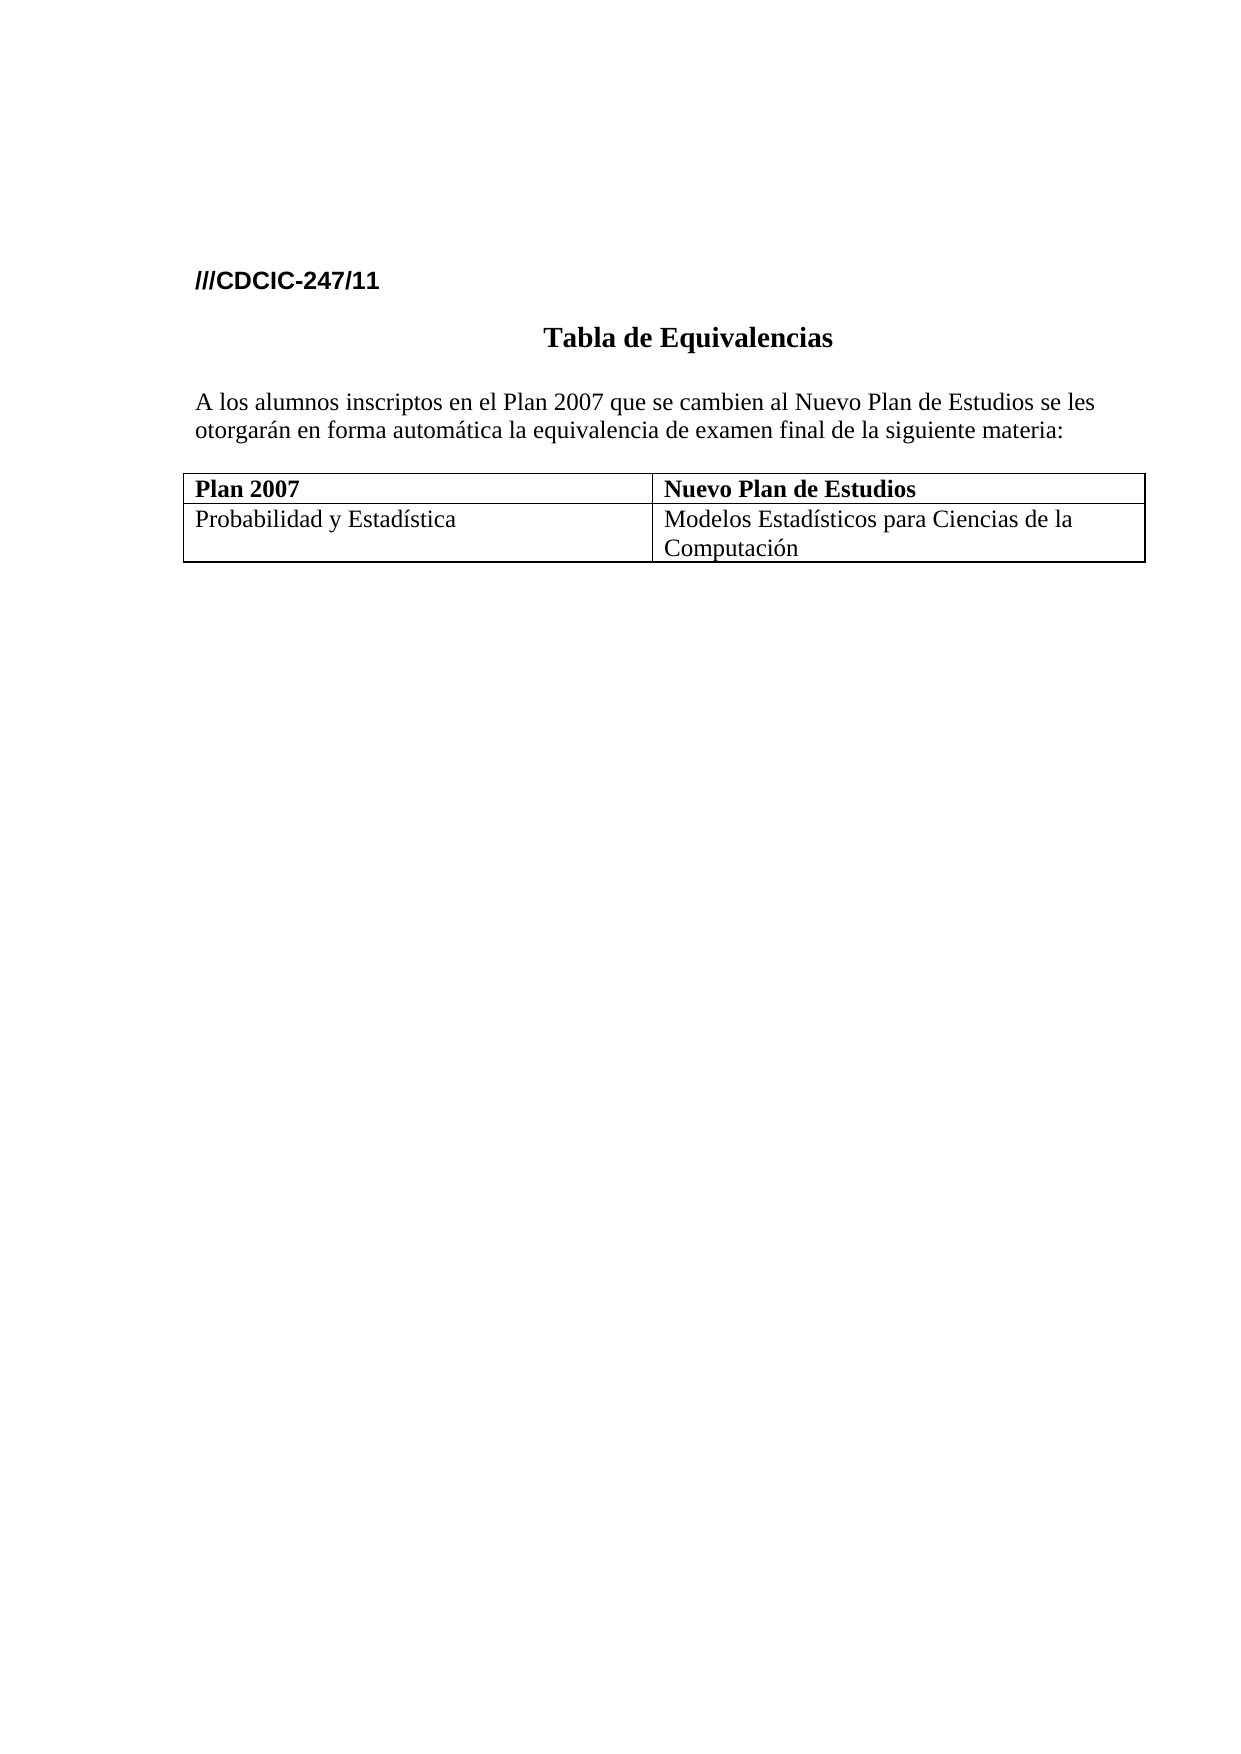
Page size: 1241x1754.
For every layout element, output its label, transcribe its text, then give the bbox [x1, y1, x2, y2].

text Tabla de Equivalencias [195, 320, 1181, 353]
table_cell Probabilidad y Estadística [184, 504, 652, 561]
text ///CDCIC-247/11 [195, 266, 1181, 294]
text A los alumnos inscriptos en el Plan 2007 que se cambien al Nuevo Plan de Estudios se les otorgarán en forma automática la equivalencia de examen final de la siguiente materia: [195, 387, 1181, 444]
table_header Plan 2007 [184, 474, 652, 503]
table_header Nuevo Plan de Estudios [653, 474, 1144, 503]
table_cell Modelos Estadísticos para Ciencias de la Computación [653, 504, 1144, 561]
